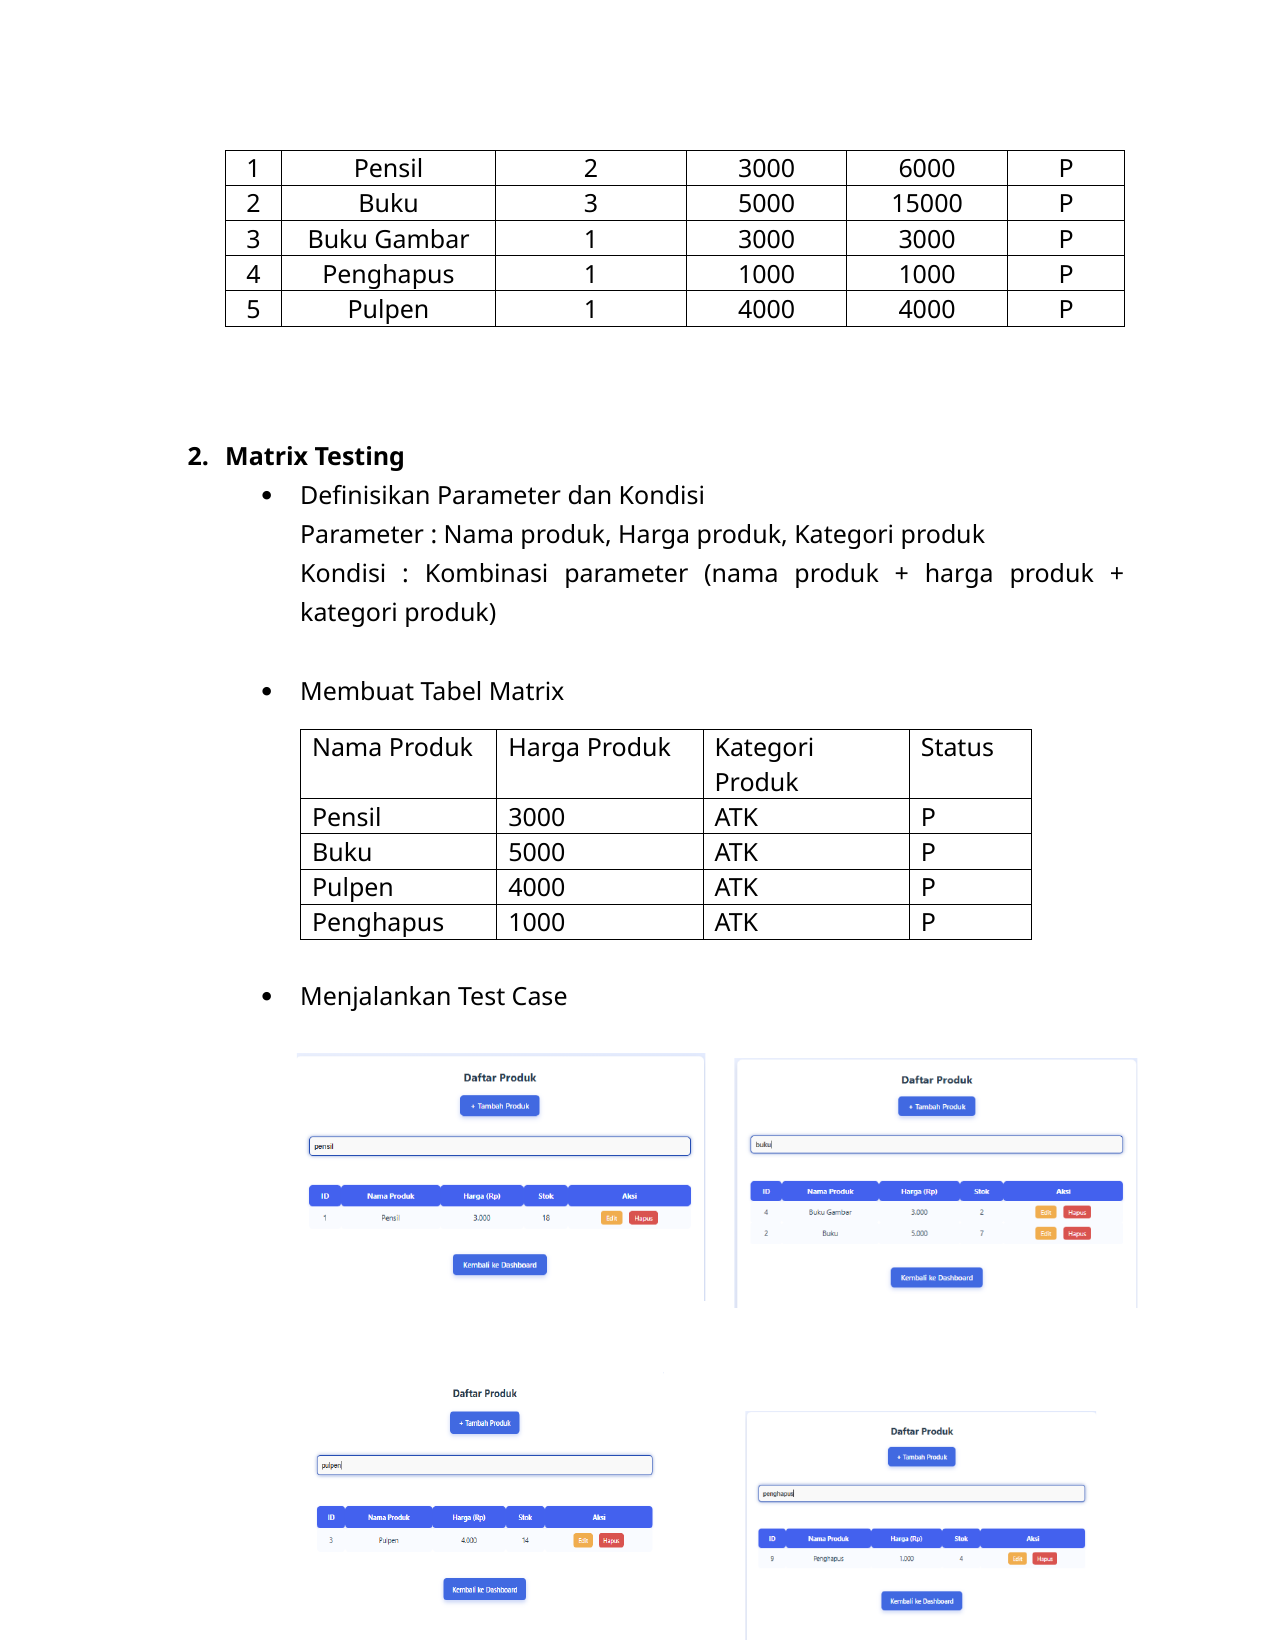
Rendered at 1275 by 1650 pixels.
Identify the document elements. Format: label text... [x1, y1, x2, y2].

table_cell 3000 [497, 799, 703, 833]
table_cell 3000 [687, 151, 846, 185]
table_cell 1 [226, 151, 281, 185]
table_cell 3000 [847, 221, 1007, 255]
list Menjalankan Test Case [262, 979, 1125, 1013]
table_cell 5000 [687, 186, 846, 220]
table_cell 3 [226, 221, 281, 255]
picture [745, 1411, 1097, 1640]
table_cell 15000 [847, 186, 1007, 220]
table_header Harga Produk [497, 730, 703, 798]
table_cell 3000 [687, 221, 846, 255]
table_cell Pulpen [301, 870, 496, 903]
table_cell 1 [496, 221, 686, 255]
table_cell 1 [496, 291, 686, 326]
table_cell P [1008, 186, 1124, 220]
table_cell P [1008, 291, 1124, 326]
table_cell Buku [282, 186, 495, 220]
table_cell 1000 [687, 256, 846, 290]
table_cell ATK [704, 905, 909, 939]
table_cell 4000 [497, 870, 703, 903]
table_cell Buku [301, 834, 496, 868]
table_cell 5 [226, 291, 281, 326]
table_cell 2 [226, 186, 281, 220]
list Definisikan Parameter dan Kondisi [262, 477, 1125, 511]
table_cell Buku Gambar [282, 221, 495, 255]
picture [734, 1058, 1138, 1308]
table_cell 3 [496, 186, 686, 220]
table_cell P [1008, 256, 1124, 290]
table_cell P [910, 834, 1031, 868]
table_cell 2 [496, 151, 686, 185]
table_cell 1 [496, 256, 686, 290]
table_cell 4000 [687, 291, 846, 326]
table_cell Pensil [301, 799, 496, 833]
table_cell 1000 [847, 256, 1007, 290]
table_cell Penghapus [282, 256, 495, 290]
list Membuat Tabel Matrix [262, 673, 1125, 707]
table_cell Pensil [282, 151, 495, 185]
list Matrix Testing [187, 438, 1125, 472]
table_cell 4 [226, 256, 281, 290]
table_cell P [1008, 221, 1124, 255]
table_cell P [910, 905, 1031, 939]
table_cell 1000 [497, 905, 703, 939]
table_cell P [910, 870, 1031, 903]
table_cell 6000 [847, 151, 1007, 185]
table_cell 5000 [497, 834, 703, 868]
list Kondisi : Kombinasi parameter (nama produk + harga produk + kategori produk) [300, 556, 1125, 629]
table_cell Pulpen [282, 291, 495, 326]
table_cell 4000 [847, 291, 1007, 326]
table_header Status [910, 730, 1031, 798]
table_cell ATK [704, 834, 909, 868]
picture [311, 1372, 664, 1627]
table_header Kategori Produk [704, 730, 909, 798]
table_cell P [1008, 151, 1124, 185]
table_cell ATK [704, 799, 909, 833]
table_header Nama Produk [301, 730, 496, 798]
table_cell Penghapus [301, 905, 496, 939]
table_cell ATK [704, 870, 909, 903]
picture [296, 1053, 706, 1301]
list Parameter : Nama produk, Harga produk, Kategori produk [300, 517, 1125, 551]
table_cell P [910, 799, 1031, 833]
